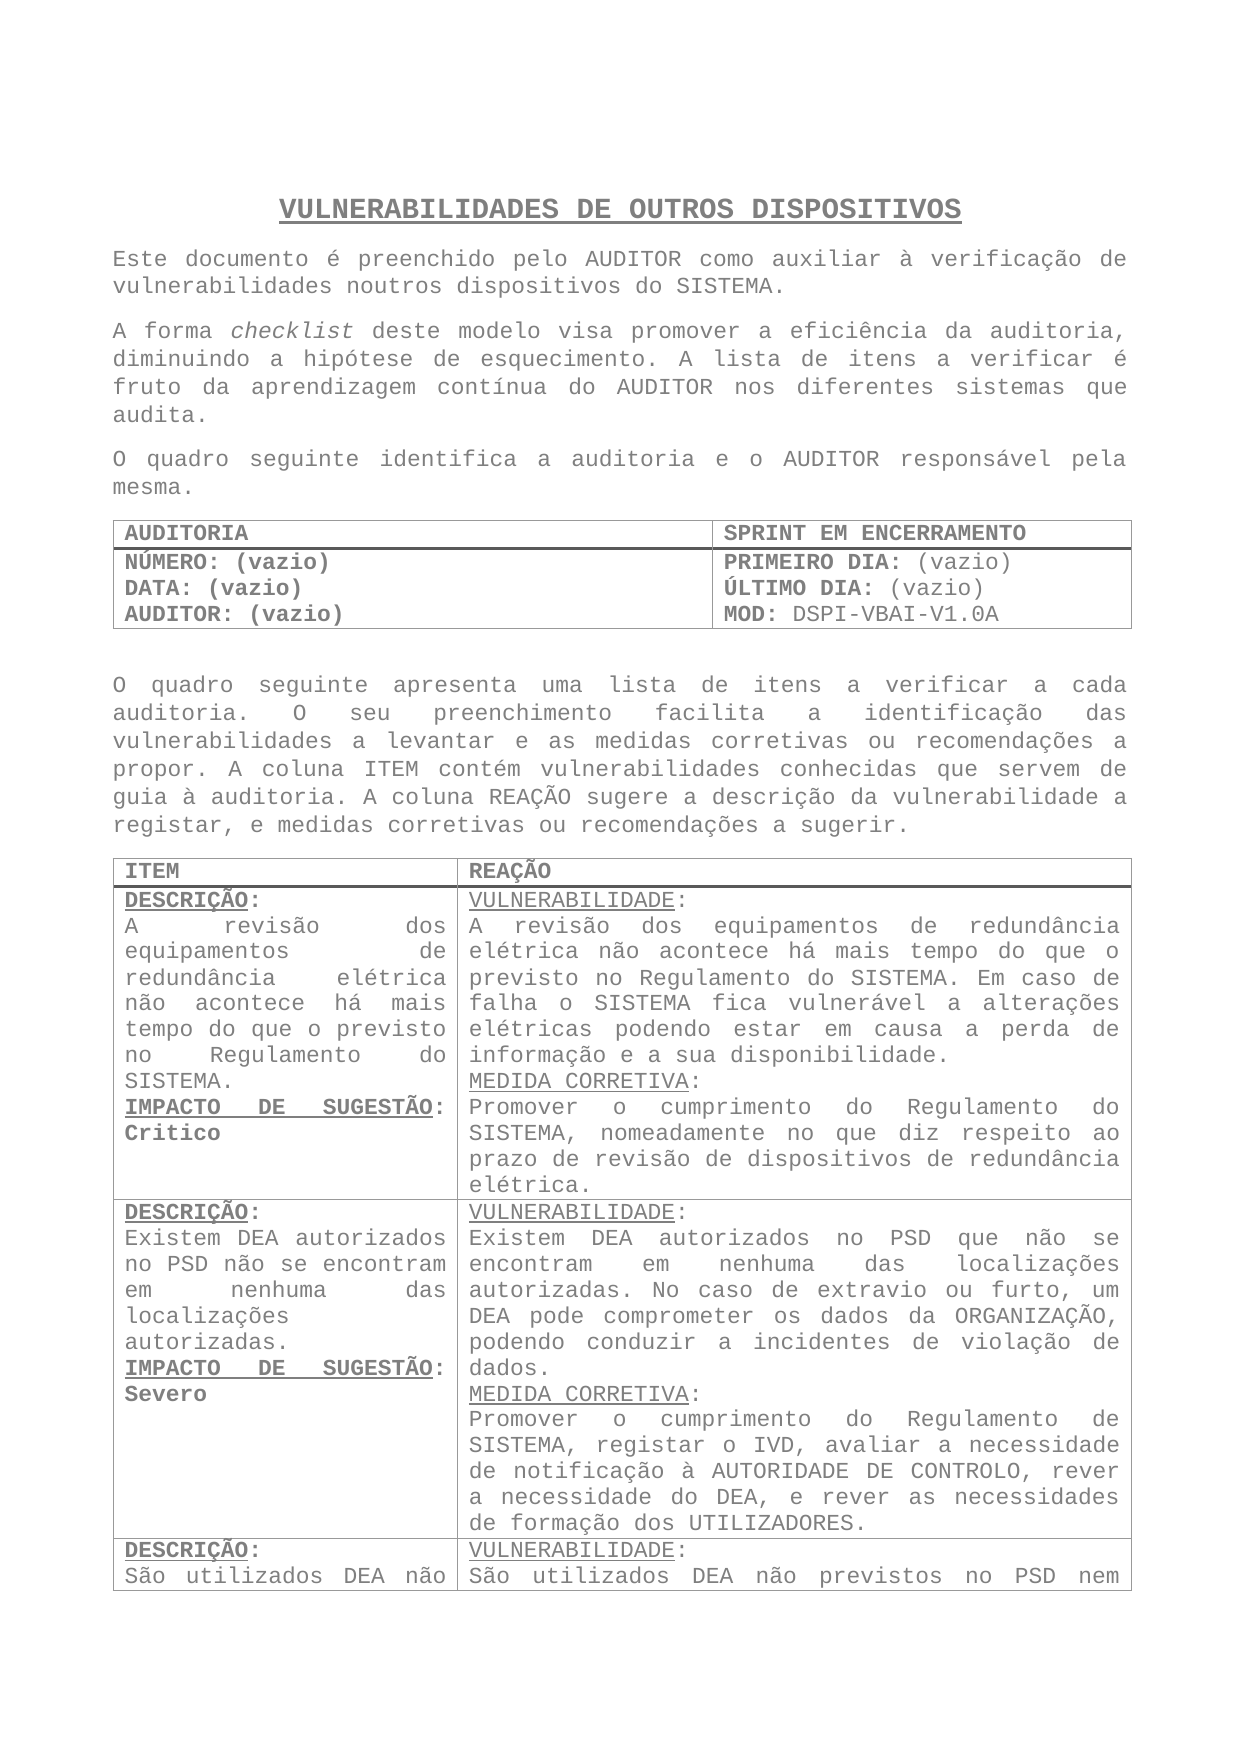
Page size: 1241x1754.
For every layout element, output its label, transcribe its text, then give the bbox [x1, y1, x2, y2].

text VULNERABILIDADES DE OUTROS DISPOSITIVOS [112, 194, 1128, 228]
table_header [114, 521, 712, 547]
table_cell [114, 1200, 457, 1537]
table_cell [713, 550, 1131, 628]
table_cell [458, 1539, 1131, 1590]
text O quadro seguinte identifica a auditoria e o AUDITOR responsável pela mesma. [112, 448, 1128, 502]
text O quadro seguinte apresenta uma lista de itens a verificar a cada auditoria. O seu preenchimento facilita a identificação das vulnerabilidades a levantar e as medidas corretivas ou recomendações a propor. A coluna ITEM contém vulnerabilidades conhecidas que servem de guia à auditoria. A coluna REAÇÃO sugere a descrição da vulnerabilidade a registar, e medidas corretivas ou recomendações a sugerir. [112, 674, 1128, 839]
text A forma checklist deste modelo visa promover a eficiência da auditoria, diminuindo a hipótese de esquecimento. A lista de itens a verificar é fruto da aprendizagem contínua do AUDITOR nos diferentes sistemas que audita. [112, 319, 1128, 429]
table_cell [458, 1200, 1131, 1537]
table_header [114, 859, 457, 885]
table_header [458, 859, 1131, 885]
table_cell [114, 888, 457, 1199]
text Este documento é preenchido pelo AUDITOR como auxiliar à verificação de vulnerabilidades noutros dispositivos do SISTEMA. [112, 247, 1128, 301]
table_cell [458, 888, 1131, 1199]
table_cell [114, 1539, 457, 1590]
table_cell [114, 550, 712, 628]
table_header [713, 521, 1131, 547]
